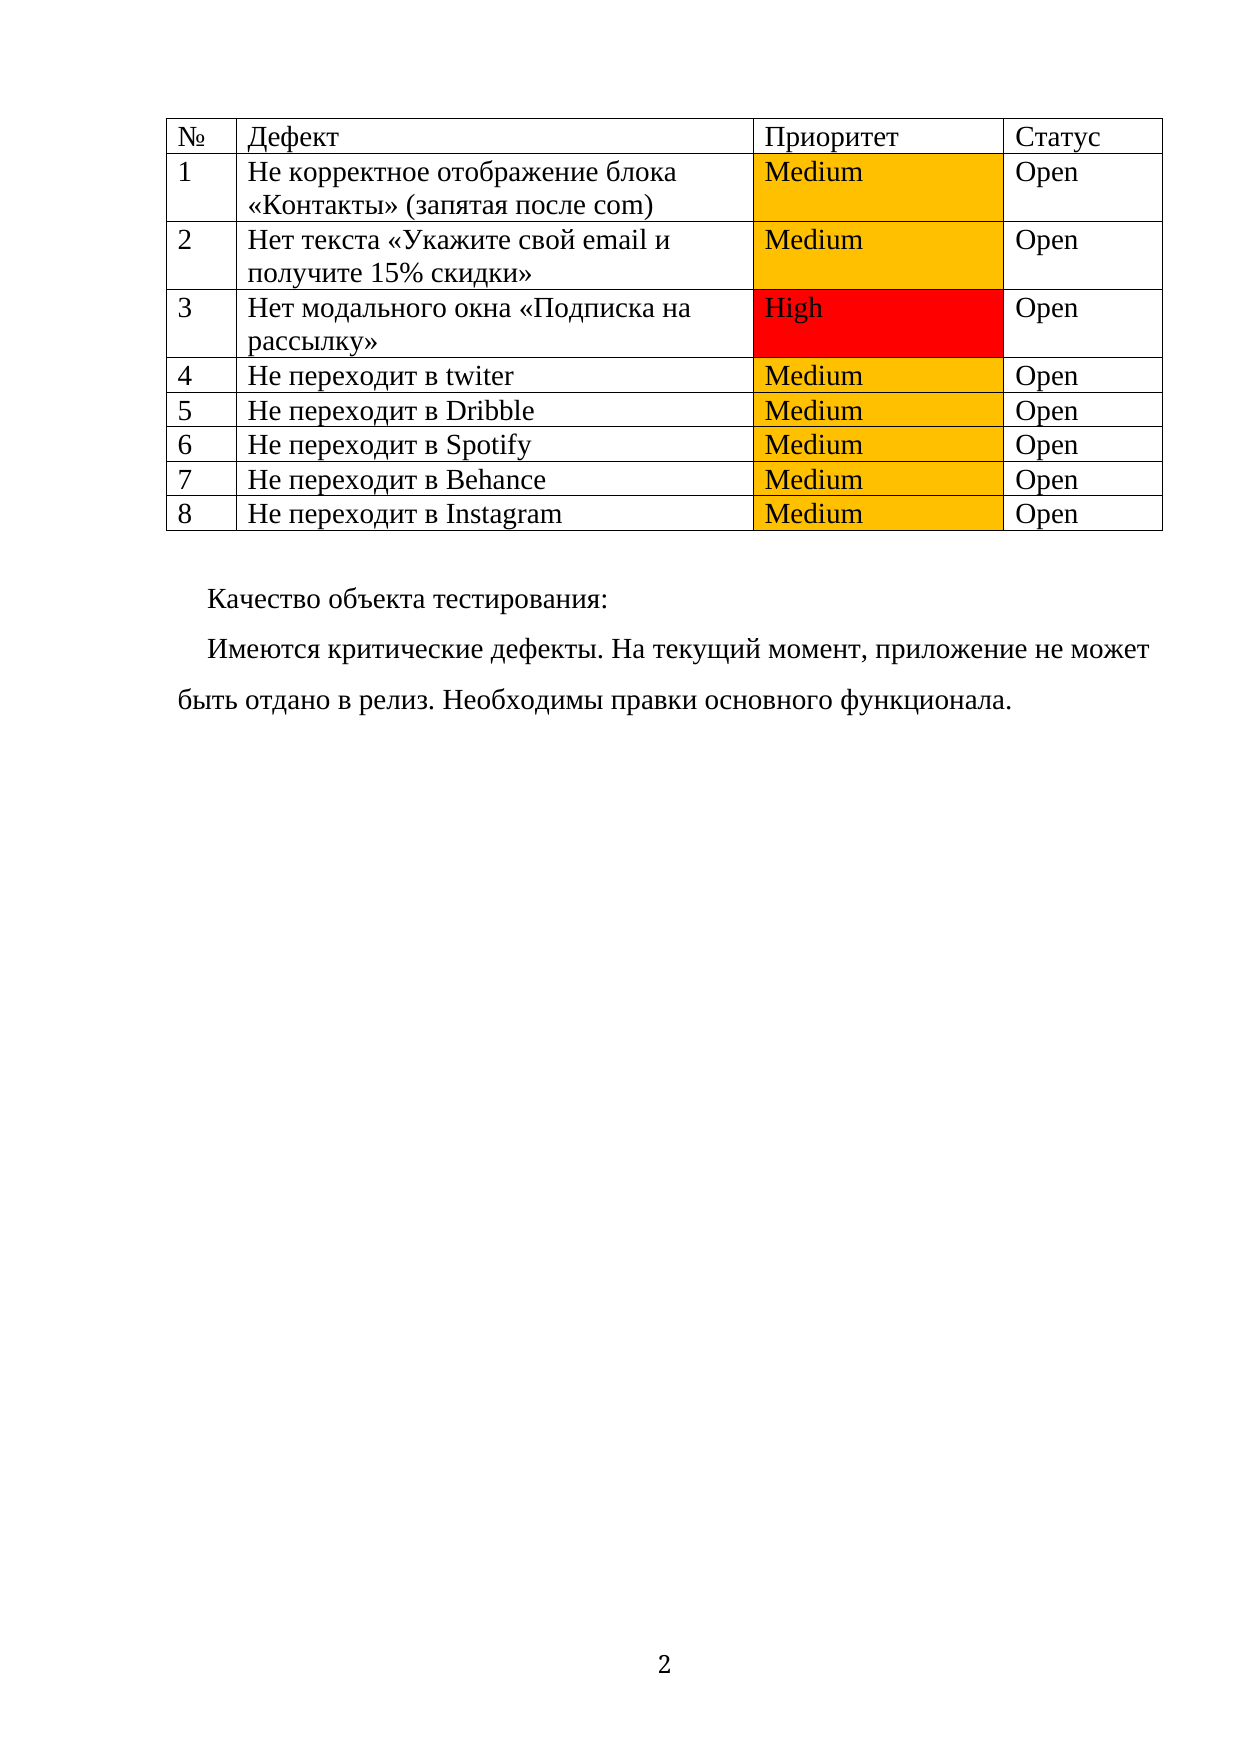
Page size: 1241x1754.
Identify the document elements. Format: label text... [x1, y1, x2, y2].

list Имеются критические дефекты. На текущий момент, приложение не может быть отдано в релиз. Необходимы правки основного функционала. [177, 632, 1152, 716]
table_cell Medium [754, 462, 1003, 495]
table_cell Open [1004, 358, 1162, 392]
table_cell Medium [754, 496, 1003, 530]
table_cell 2 [167, 222, 236, 289]
table_cell Не корректное отображение блока «Контакты» (запятая после com) [237, 154, 753, 221]
table_cell Medium [754, 427, 1003, 461]
table_cell Open [1004, 427, 1162, 461]
list Качество объекта тестирования: [177, 581, 1152, 615]
table_cell Не переходит в Dribble [237, 393, 753, 426]
table_header Дефект [237, 119, 753, 153]
table_cell Open [1004, 393, 1162, 426]
table_cell Medium [754, 222, 1003, 289]
table_cell High [754, 290, 1003, 357]
table_cell 1 [167, 154, 236, 221]
table_cell Не переходит в Behance [237, 462, 753, 495]
table_cell 8 [167, 496, 236, 530]
table_cell Open [1004, 290, 1162, 357]
table_cell Open [1004, 462, 1162, 495]
table_cell Не переходит в Spotify [237, 427, 753, 461]
table_cell Medium [754, 393, 1003, 426]
table_cell Не переходит в Instagram [237, 496, 753, 530]
table_cell 6 [167, 427, 236, 461]
table_cell 5 [167, 393, 236, 426]
table_header Статус [1004, 119, 1162, 153]
table_cell Open [1004, 496, 1162, 530]
table_cell Medium [754, 358, 1003, 392]
table_cell 3 [167, 290, 236, 357]
table_cell Не переходит в twiter [237, 358, 753, 392]
table_cell 4 [167, 358, 236, 392]
table_cell Open [1004, 222, 1162, 289]
table_cell Medium [754, 154, 1003, 221]
table_header Приоритет [754, 119, 1003, 153]
table_cell 7 [167, 462, 236, 495]
table_cell Нет текста «Укажите свой email и получите 15% скидки» [237, 222, 753, 289]
table_header № [167, 119, 236, 153]
table_cell Open [1004, 154, 1162, 221]
table_cell Нет модального окна «Подписка на рассылку» [237, 290, 753, 357]
